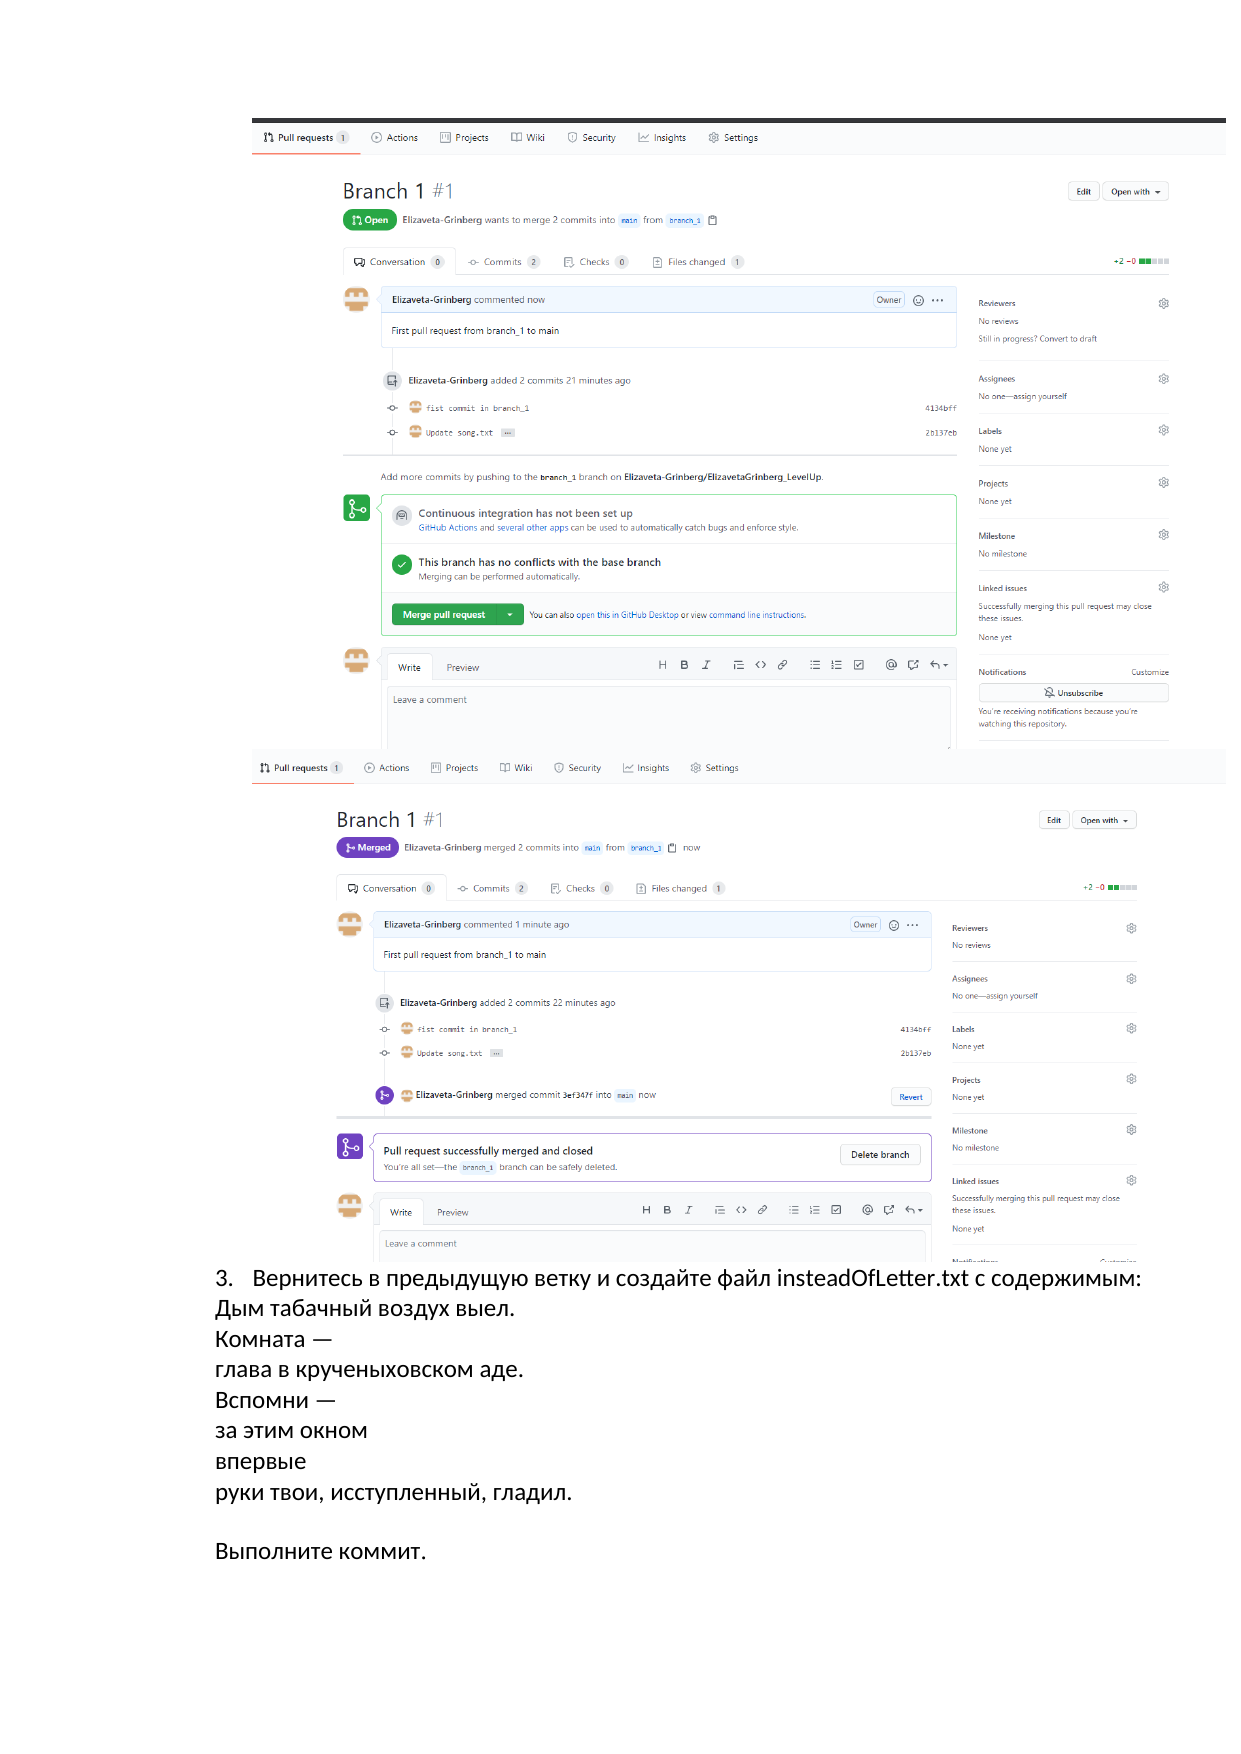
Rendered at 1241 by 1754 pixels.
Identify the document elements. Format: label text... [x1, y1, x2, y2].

picture [252, 118, 1226, 1262]
list Вернитесь в предыдущую ветку и создайте файл insteadOfLetter.txt с содержимым: [215, 1262, 1152, 1293]
text Выполните коммит. [215, 1535, 1152, 1566]
text Дым табачный воздух выел. Комната — глава в крученыховском аде. Вспомни — за этим окном впервые руки твои, исступленный, гладил. [215, 1293, 1152, 1506]
